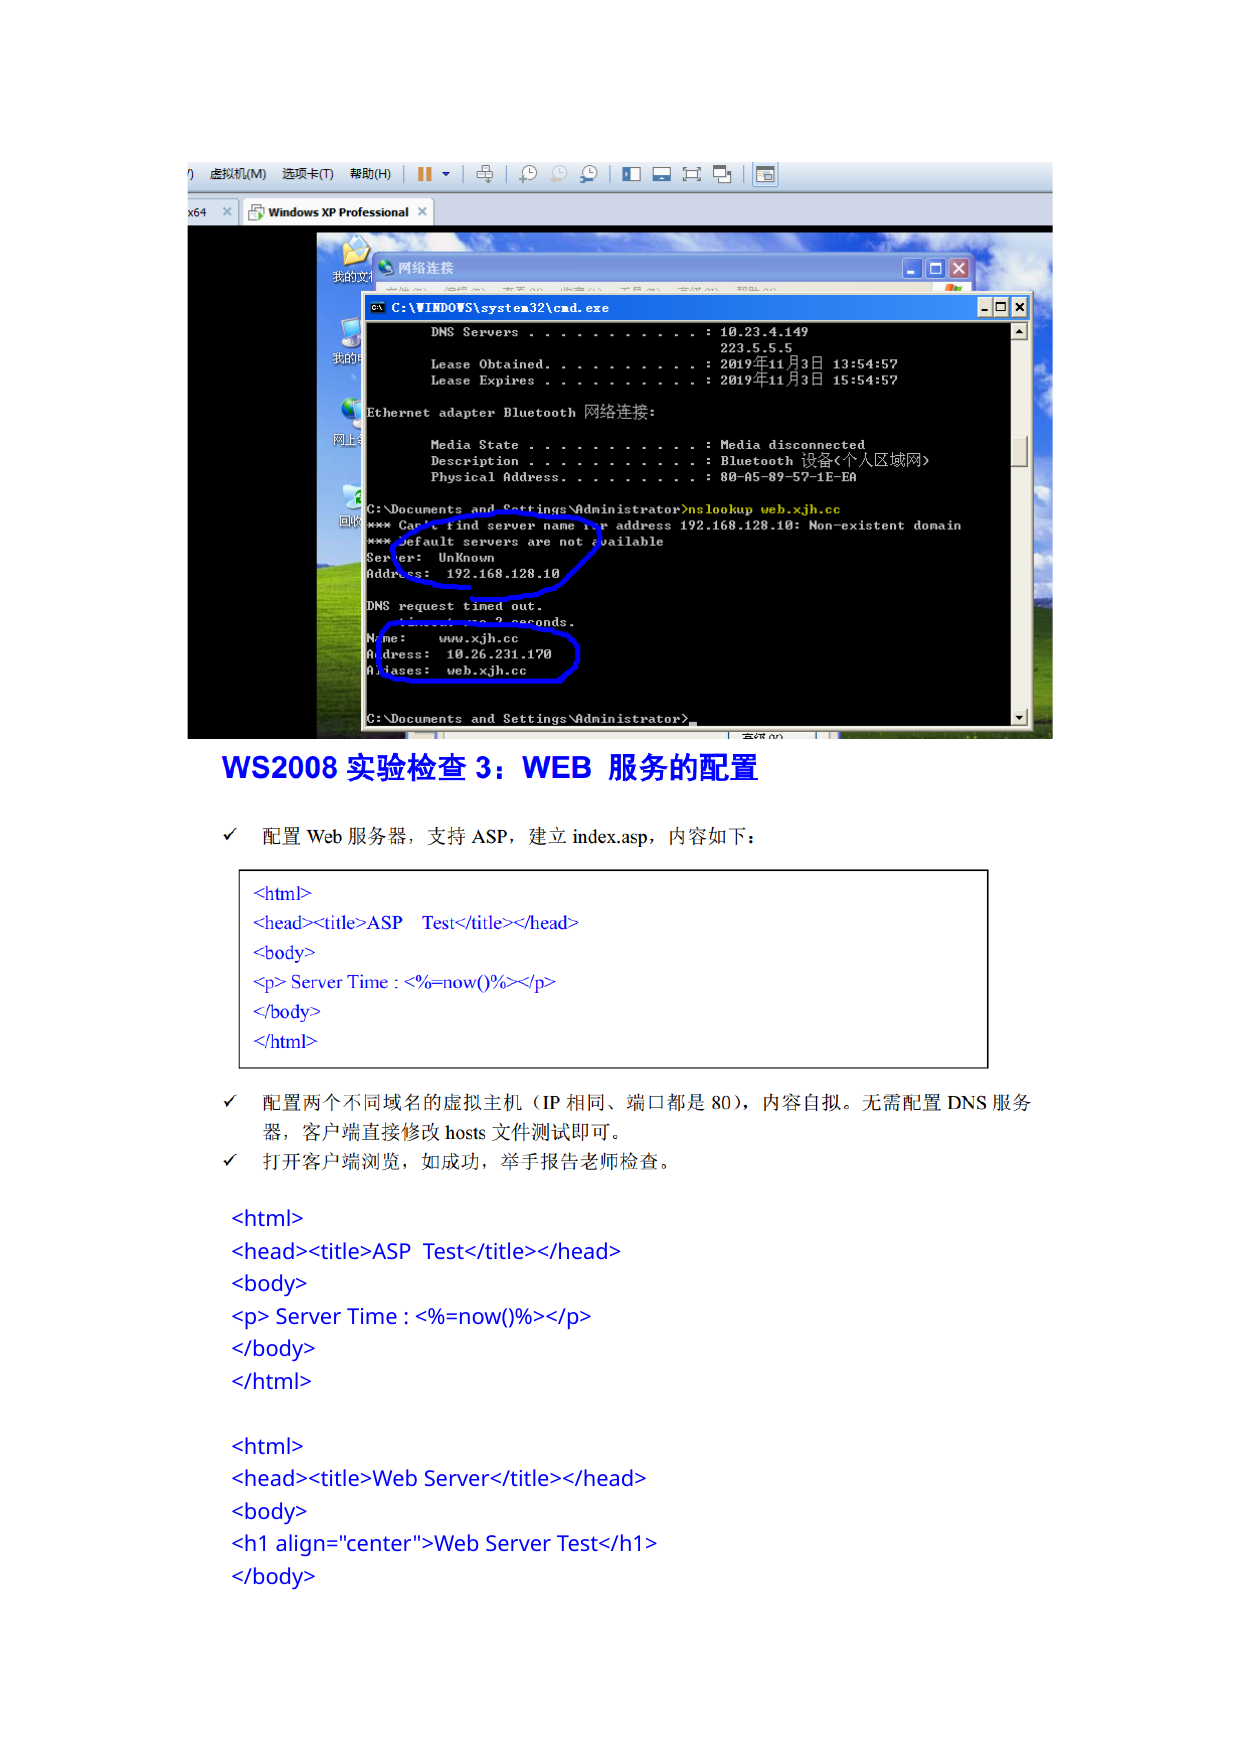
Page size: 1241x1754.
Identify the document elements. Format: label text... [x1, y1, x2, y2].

list <p> Server Time : <%=now()%></p> [231, 1299, 1053, 1332]
list </html> [231, 1364, 1053, 1397]
picture [187, 162, 1053, 739]
list <html> [231, 1429, 1053, 1462]
text <head><title>ASP Test</title></head> [187, 1234, 1053, 1267]
picture [187, 747, 1053, 1189]
text <body> [187, 1267, 1053, 1299]
list <body> [231, 1494, 1053, 1527]
list <h1 align="center">Web Server Test</h1> [231, 1527, 1053, 1559]
list <html> [231, 1202, 1053, 1234]
list <head><title>Web Server</title></head> [231, 1462, 1053, 1494]
list </body> [231, 1332, 1053, 1364]
text </body> [187, 1559, 1053, 1592]
